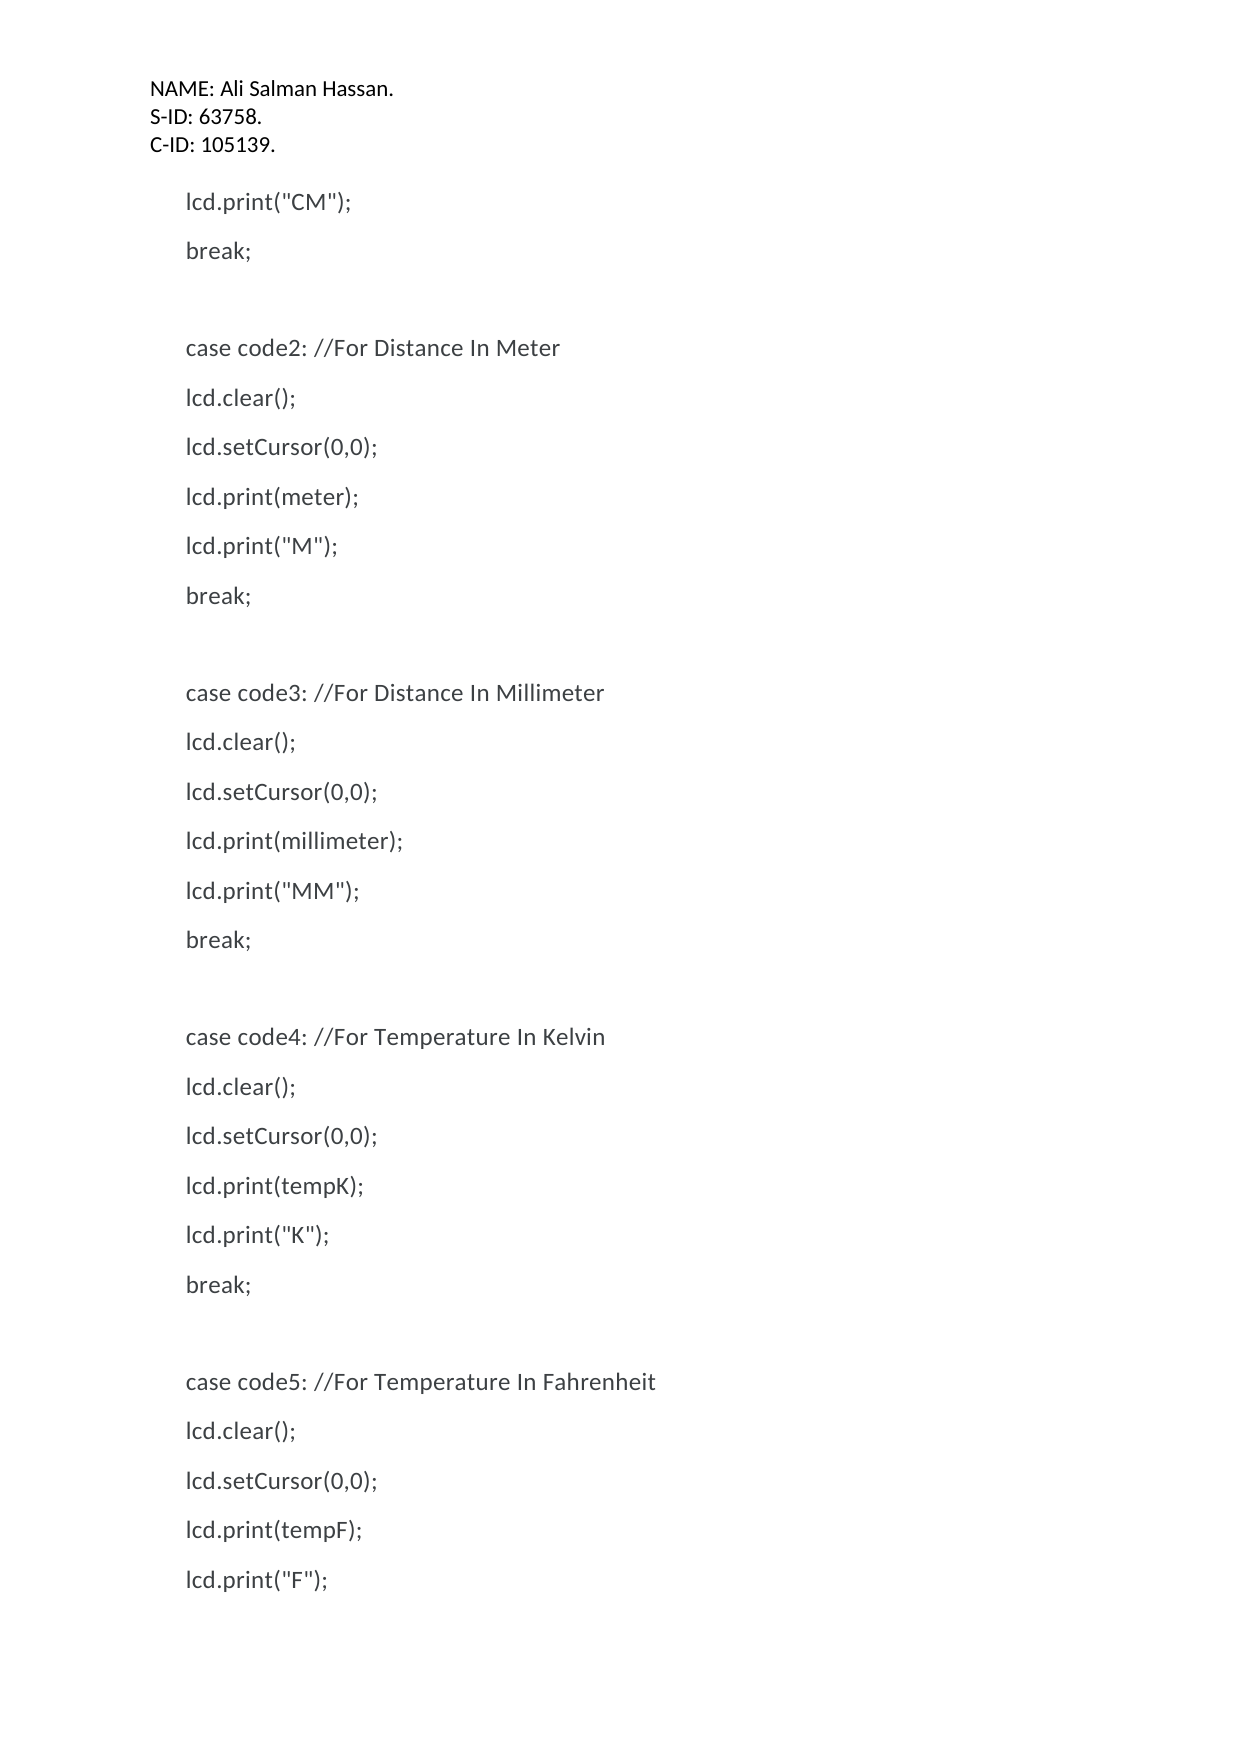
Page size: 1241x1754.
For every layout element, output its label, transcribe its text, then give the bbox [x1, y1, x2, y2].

text lcd.print(millimeter); [150, 825, 1090, 856]
text lcd.setCursor(0,0); [150, 776, 1090, 806]
text lcd.print(tempK); [150, 1170, 1090, 1201]
text case code2: //For Distance In Meter [150, 332, 1090, 363]
text lcd.print(tempF); [150, 1514, 1090, 1545]
text lcd.print(meter); [150, 481, 1090, 511]
text case code3: //For Distance In Millimeter [150, 677, 1090, 707]
text case code4: //For Temperature In Kelvin [150, 1021, 1090, 1052]
text lcd.clear(); [150, 726, 1090, 757]
text lcd.print("MM"); [150, 875, 1090, 906]
text lcd.clear(); [150, 382, 1090, 412]
text lcd.setCursor(0,0); [150, 1465, 1090, 1496]
text lcd.clear(); [150, 1071, 1090, 1101]
text lcd.print("K"); [150, 1219, 1090, 1250]
text lcd.setCursor(0,0); [150, 1120, 1090, 1151]
text break; [150, 924, 1090, 955]
text lcd.setCursor(0,0); [150, 431, 1090, 462]
text break; [150, 580, 1090, 611]
text lcd.print("CM"); [150, 186, 1090, 216]
text break; [150, 235, 1090, 266]
text lcd.print("F"); [150, 1564, 1090, 1595]
text lcd.clear(); [150, 1415, 1090, 1446]
text lcd.print("M"); [150, 530, 1090, 561]
text case code5: //For Temperature In Fahrenheit [150, 1366, 1090, 1396]
text break; [150, 1269, 1090, 1300]
